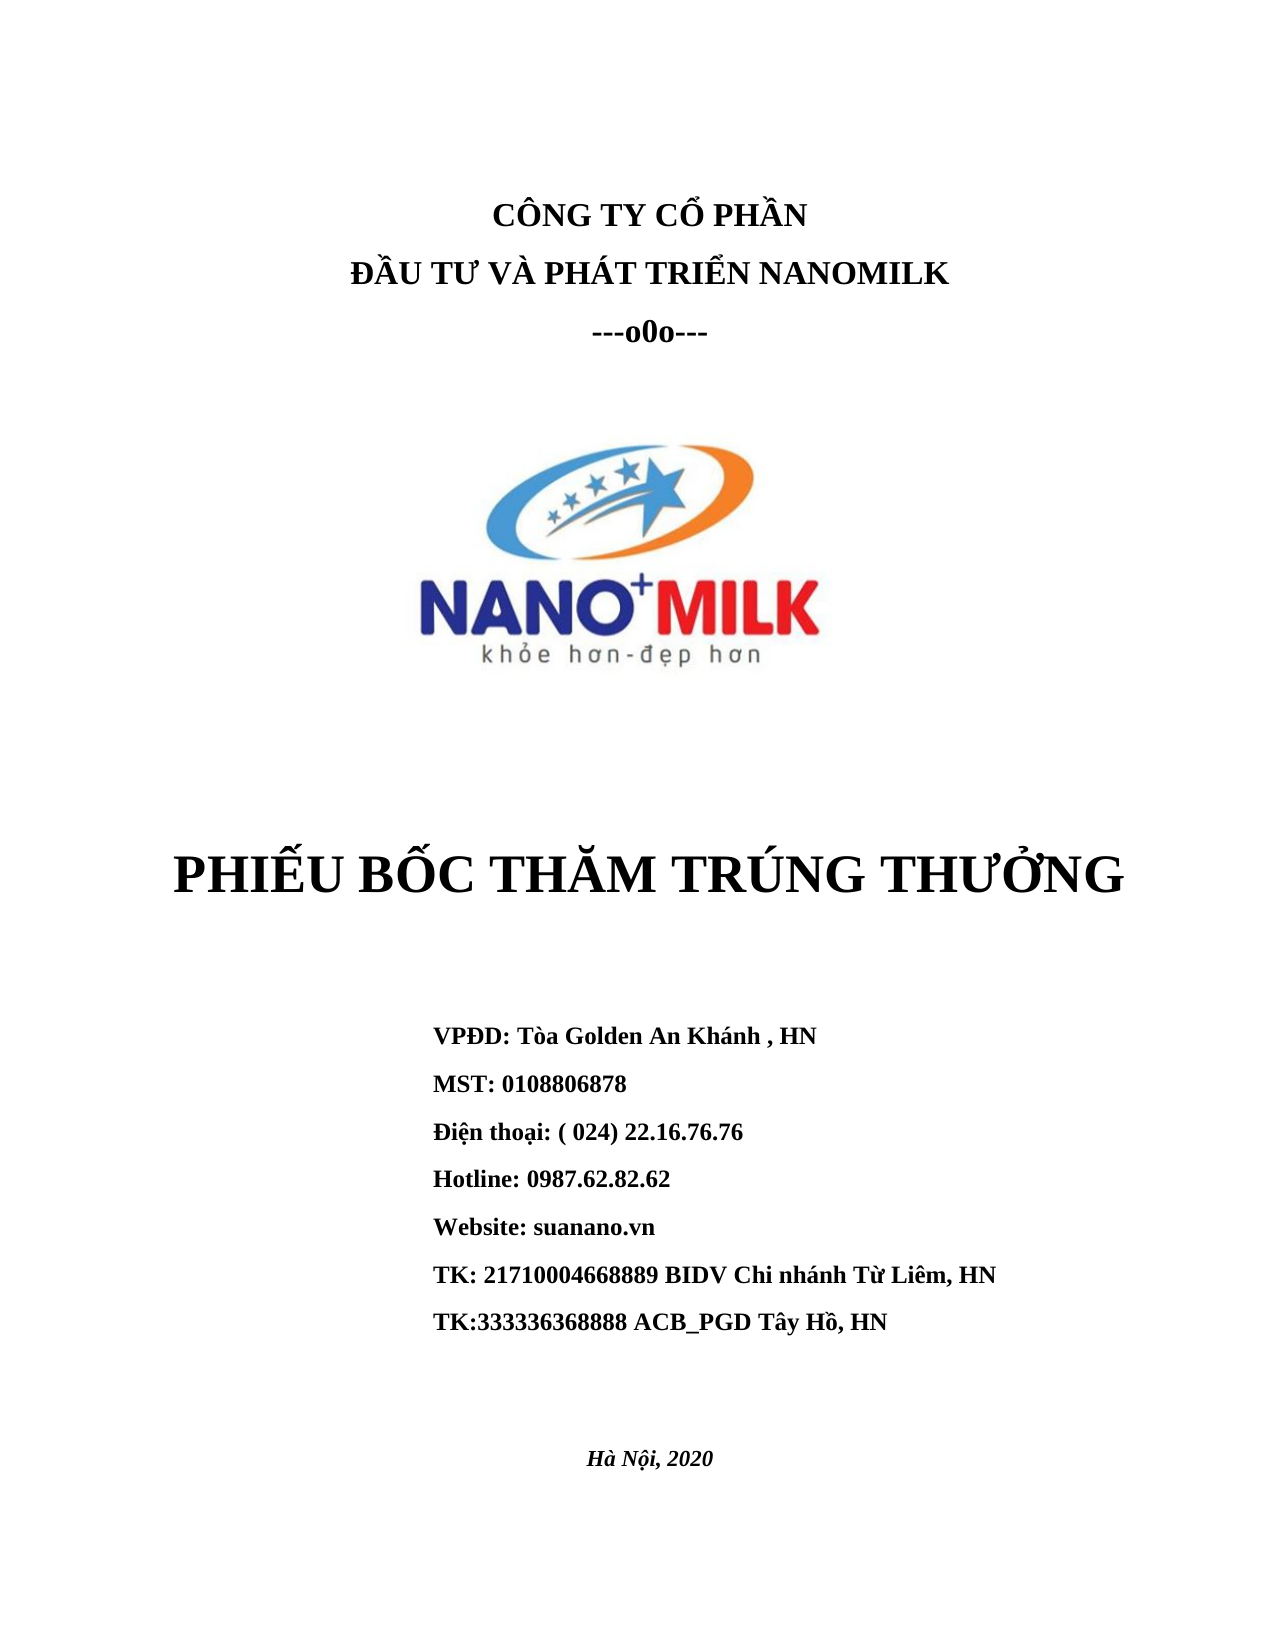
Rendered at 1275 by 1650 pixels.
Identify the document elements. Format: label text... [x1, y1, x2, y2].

text VPĐD: Tòa Golden An Khánh , HN [433, 1021, 1167, 1050]
text Hà Nội, 2020 [133, 1445, 1167, 1472]
text CÔNG TY CỔ PHẦN [133, 195, 1167, 233]
text Hotline: 0987.62.82.62 [433, 1164, 1167, 1193]
picture [132, 369, 1108, 824]
text PHIẾU BỐC THĂM TRÚNG THƯỞNG [133, 842, 1167, 904]
text Website: suanano.vn [433, 1212, 1167, 1241]
text ---o0o--- [133, 311, 1167, 349]
text MST: 0108806878 [433, 1069, 1167, 1098]
text Điện thoại: ( 024) 22.16.76.76 [433, 1117, 1167, 1145]
text TK: 21710004668889 BIDV Chi nhánh Từ Liêm, HN [433, 1260, 1167, 1288]
text ĐẦU TƯ VÀ PHÁT TRIỂN NANOMILK [133, 253, 1167, 291]
text TK:333336368888 ACB_PGD Tây Hồ, HN [433, 1307, 1167, 1336]
